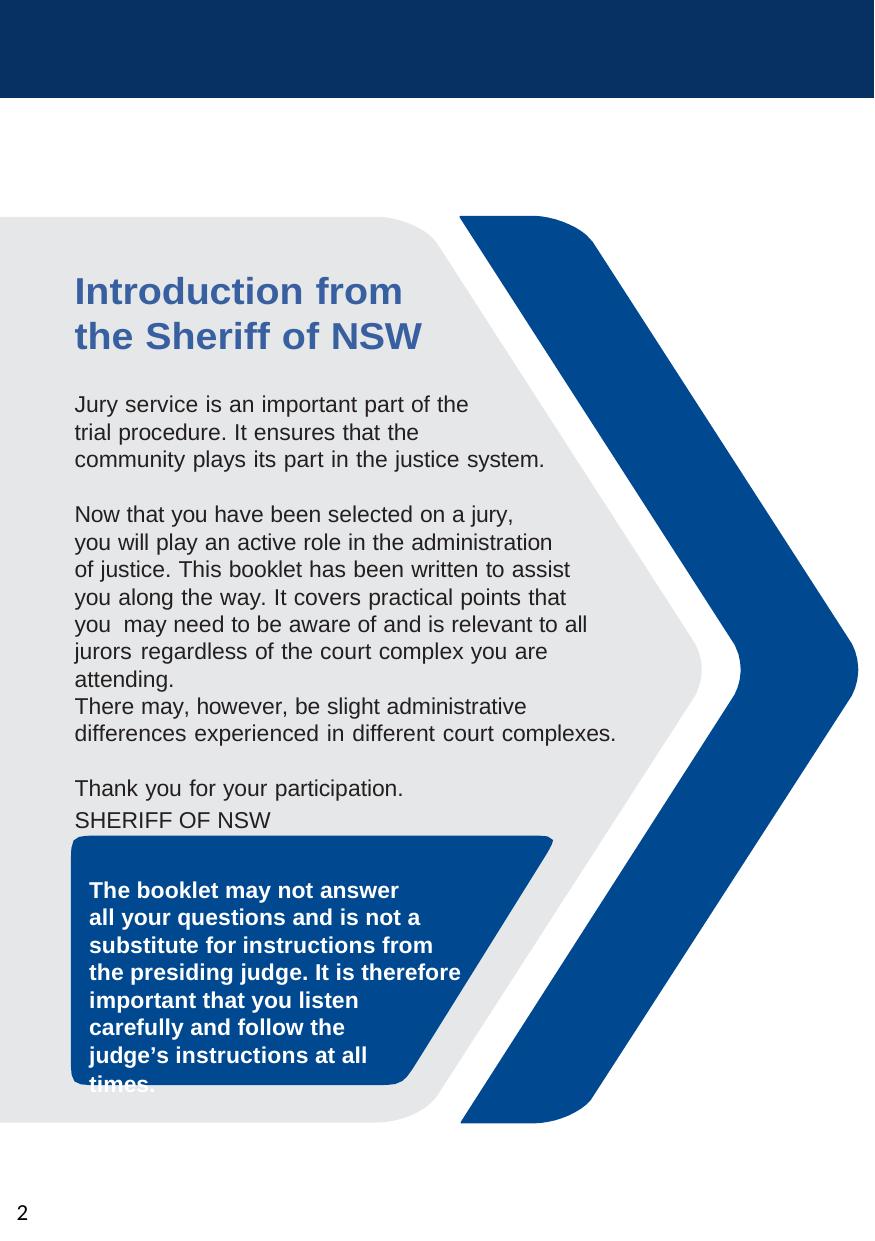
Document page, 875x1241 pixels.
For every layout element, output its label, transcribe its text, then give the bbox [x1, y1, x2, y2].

picture [0, 0, 874, 98]
text Now that you have been selected on a jury, you will play an active role in the administration [74, 501, 555, 555]
text Jury service is an important part of the trial procedure. It ensures that the [74, 391, 472, 445]
text SHERIFF OF NSW [74, 807, 460, 833]
text substitute for instructions from the presiding judge. It is therefore important that you listen [89, 932, 465, 1013]
text The booklet may not answer all your questions and is not a [89, 877, 422, 931]
text There may, however, be slight administrative differences experienced in different court complexes. [74, 693, 632, 747]
text Thank you for your participation. [74, 775, 460, 802]
subtitle Introduction from the Sheriff of NSW [74, 269, 460, 357]
text community plays its part in the justice system. [74, 446, 555, 473]
text of justice. This booklet has been written to assist you along the way. It covers practical points that you may need to be aware of and is relevant to all jurors regardless of the court complex you are attending. [74, 556, 608, 692]
text carefully and follow the judge’s instructions at all times. [89, 1014, 422, 1097]
